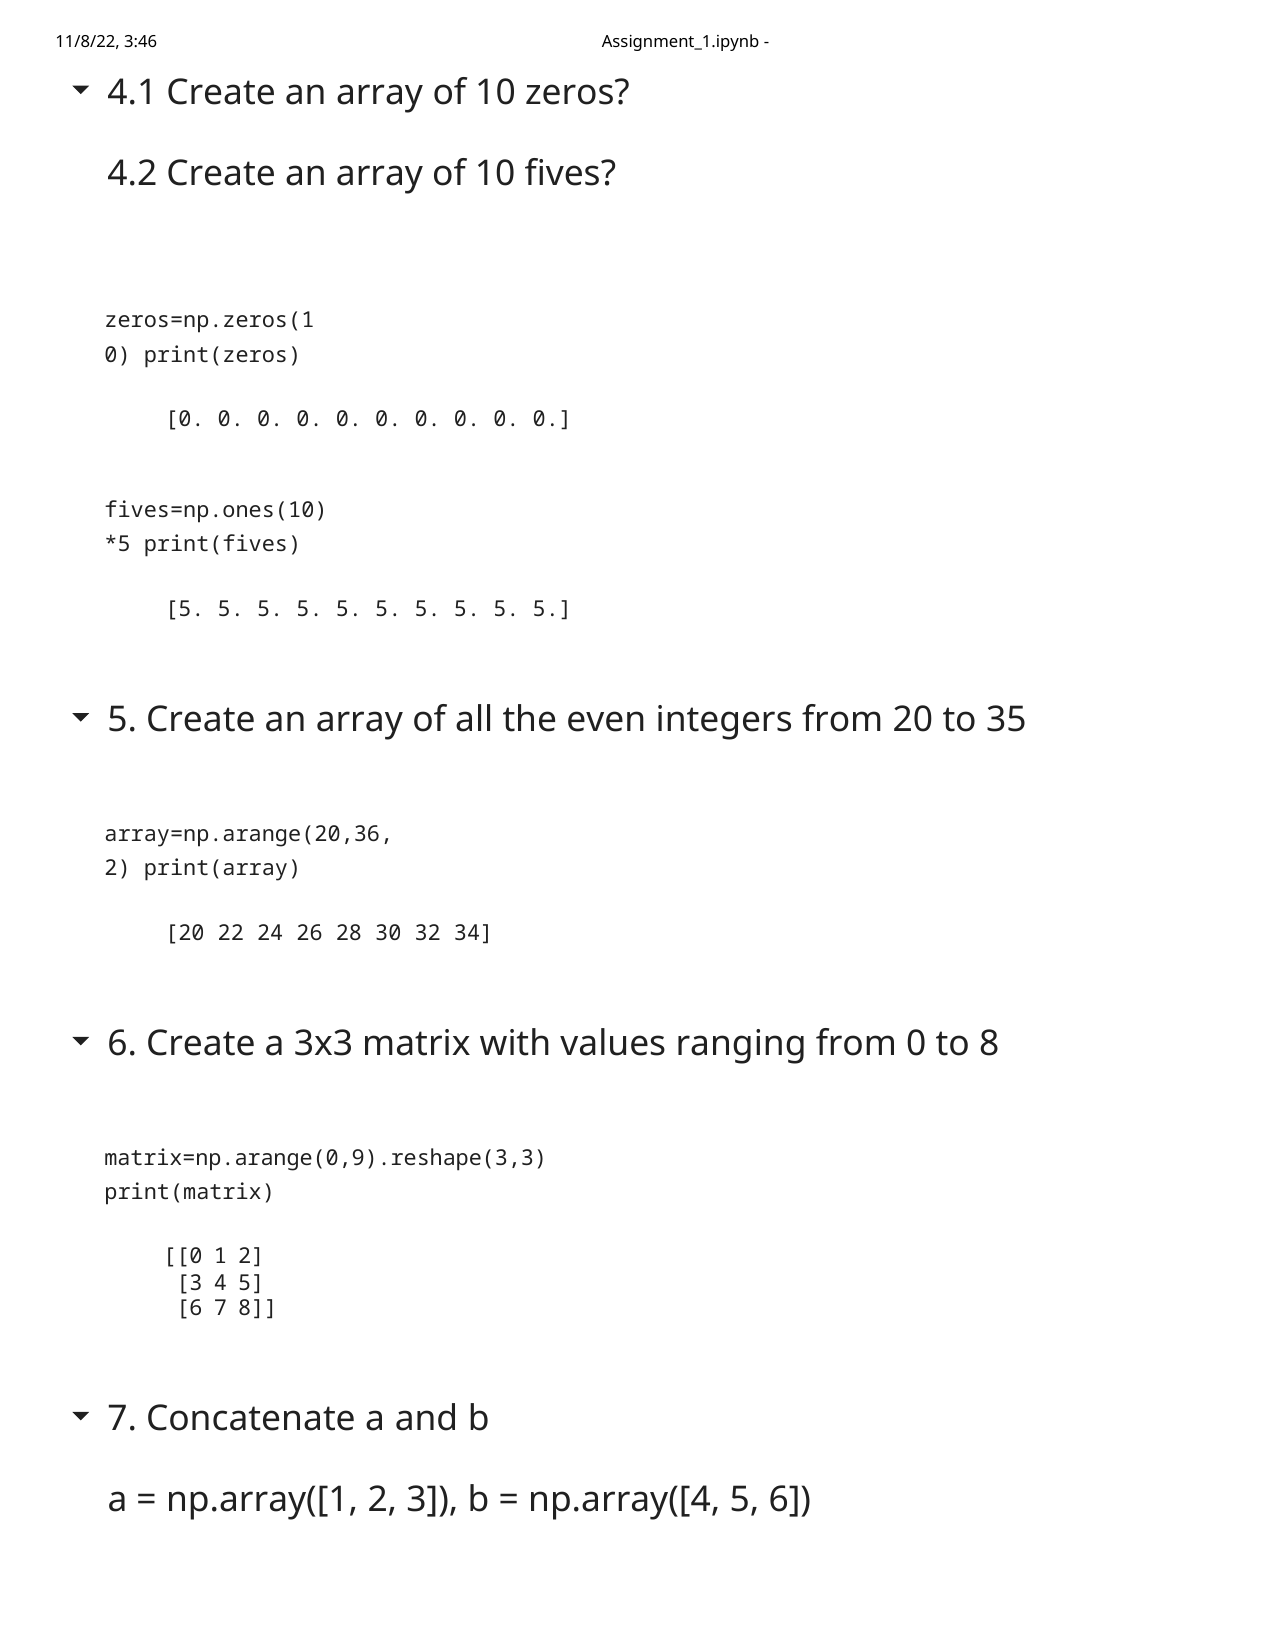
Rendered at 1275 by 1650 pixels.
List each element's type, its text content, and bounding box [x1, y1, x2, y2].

table_cell 4 [208, 1271, 232, 1298]
subtitle Create an array of 10 zeros? [107, 66, 1217, 115]
table_header 2] [232, 1246, 279, 1271]
text [0. 0. 0. 0. 0. 0. 0. 0. 0. 0.] [165, 403, 1217, 433]
table_cell [6 [161, 1298, 208, 1322]
text array=np.arange(20,36,2) print(array) [104, 818, 395, 882]
text [20 22 24 26 28 30 32 34] [165, 917, 1217, 947]
table_header 1 [208, 1246, 232, 1271]
text [5. 5. 5. 5. 5. 5. 5. 5. 5. 5.] [165, 593, 1217, 623]
subtitle Concatenate a and b [107, 1393, 1217, 1441]
subtitle Create an array of all the even integers from 20 to 35 [107, 694, 1217, 742]
table_cell 5] [232, 1271, 279, 1298]
table_header [[0 [161, 1246, 208, 1271]
text zeros=np.zeros(10) print(zeros) [104, 304, 323, 368]
table_cell 7 [208, 1298, 232, 1322]
text a = np.array([1, 2, 3]), b = np.array([4, 5, 6]) [107, 1473, 1217, 1522]
table_cell 8]] [232, 1298, 279, 1322]
text matrix=np.arange(0,9).reshape(3,3) print(matrix) [104, 1142, 575, 1206]
subtitle Create a 3x3 matrix with values ranging from 0 to 8 [107, 1018, 1217, 1066]
text fives=np.ones(10)*5 print(fives) [104, 494, 335, 558]
list Create an array of 10 fives? [107, 147, 1217, 195]
table_cell [3 [161, 1271, 208, 1298]
